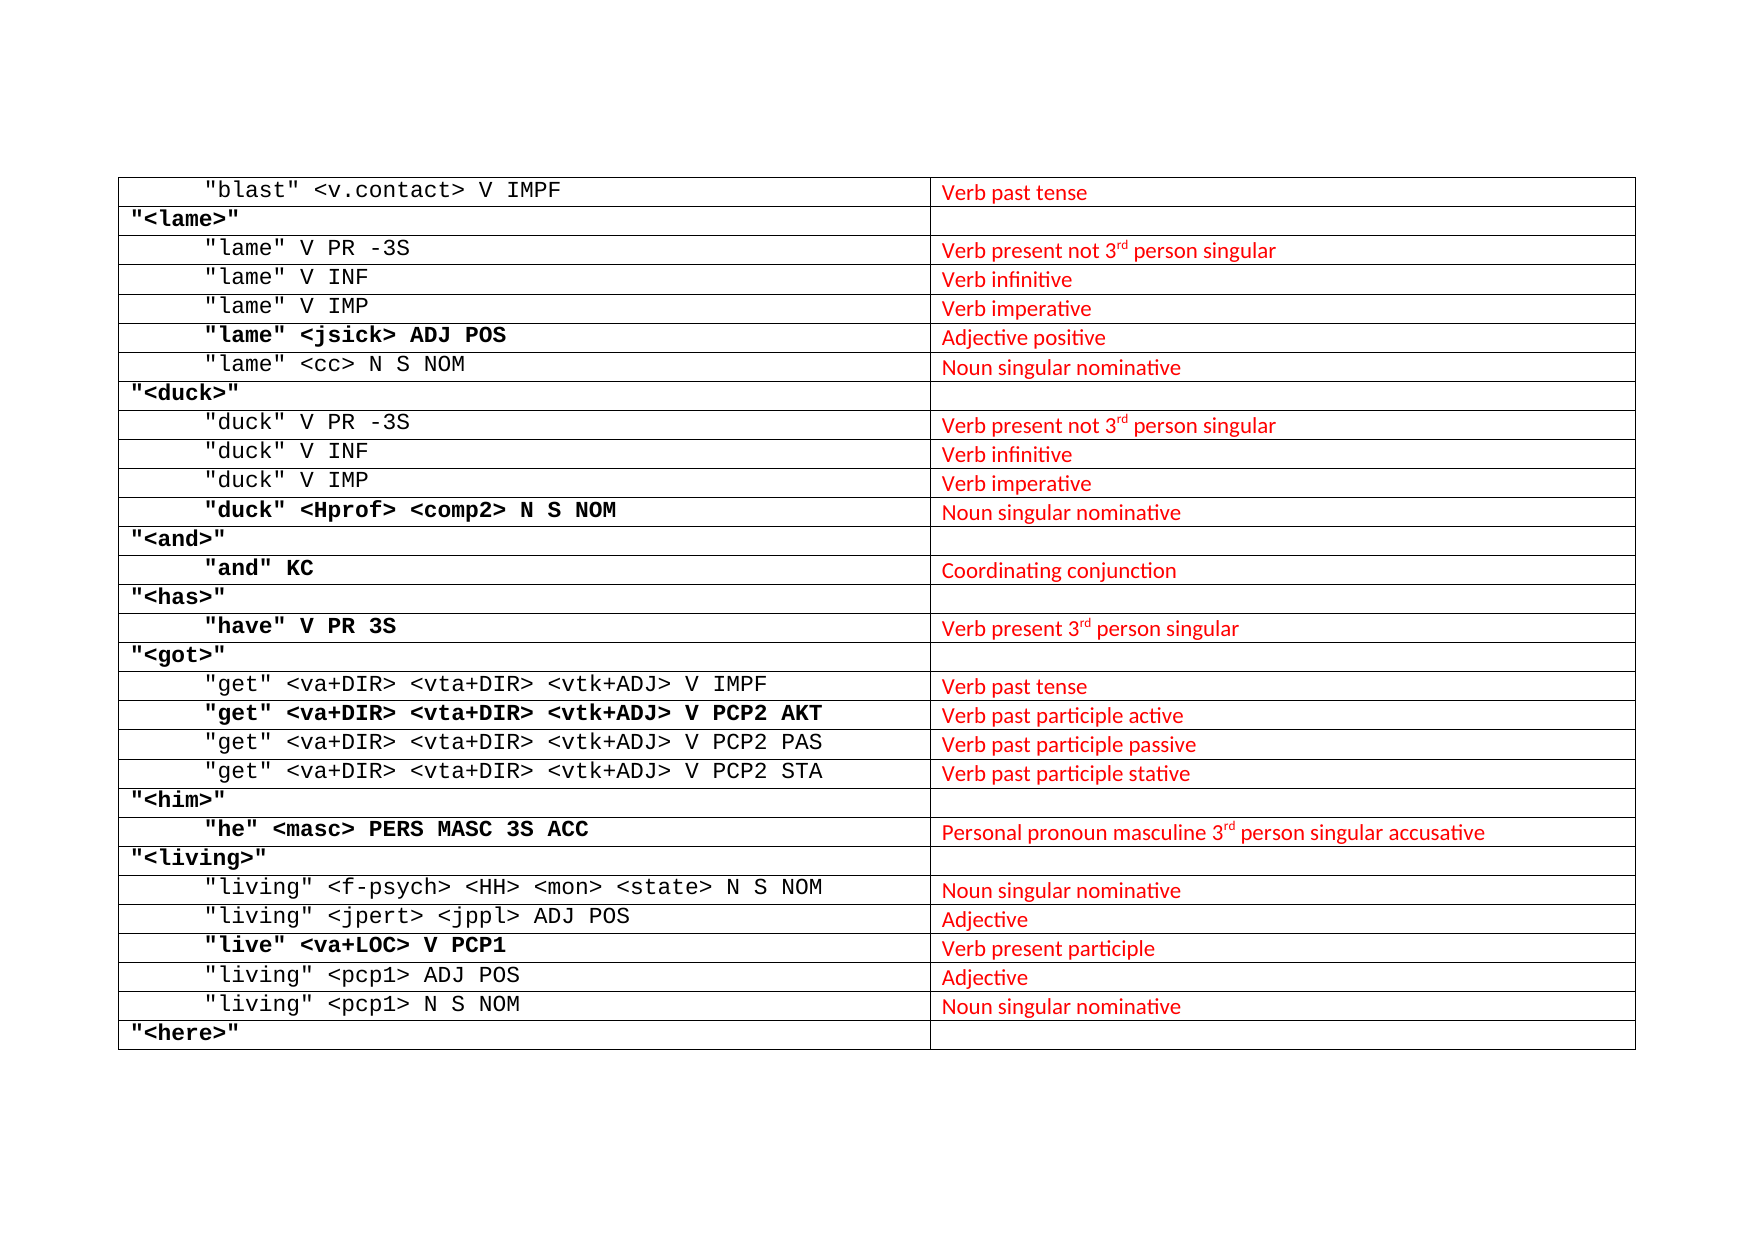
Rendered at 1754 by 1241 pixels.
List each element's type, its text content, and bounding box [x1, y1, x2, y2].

table_cell Verb present not 3rd person singular [931, 236, 1635, 264]
table_cell Verb imperative [931, 295, 1635, 322]
table_cell Noun singular nominative [931, 992, 1635, 1020]
table_cell [931, 847, 1635, 875]
table_cell Verb past participle stative [931, 760, 1635, 787]
table_cell [931, 643, 1635, 671]
table_cell "duck" V PR -3S [119, 411, 930, 439]
table_cell "<and>" [119, 527, 930, 555]
table_cell Personal pronoun masculine 3rd person singular accusative [931, 818, 1635, 846]
table_cell Verb infinitive [931, 265, 1635, 293]
table_cell Noun singular nominative [931, 353, 1635, 381]
table_cell "and" KC [119, 556, 930, 584]
table_cell "he" <masc> PERS MASC 3S ACC [119, 818, 930, 846]
table_cell [931, 585, 1635, 613]
table_cell Verb infinitive [931, 440, 1635, 468]
table_cell [931, 527, 1635, 555]
table_cell "lame" V INF [119, 265, 930, 293]
table_cell Verb past participle active [931, 701, 1635, 729]
table_cell "living" <pcp1> N S NOM [119, 992, 930, 1020]
table_cell Verb past tense [931, 178, 1635, 206]
table_cell [931, 789, 1635, 817]
table_cell Verb past tense [931, 672, 1635, 700]
table_cell "<got>" [119, 643, 930, 671]
table_cell "lame" <jsick> ADJ POS [119, 324, 930, 352]
table_cell Noun singular nominative [931, 876, 1635, 904]
table_cell Verb present participle [931, 934, 1635, 962]
table_cell "duck" V IMP [119, 469, 930, 497]
table_cell [931, 207, 1635, 235]
table_cell Verb imperative [931, 469, 1635, 497]
table_cell Verb past participle passive [931, 730, 1635, 758]
table_cell Adjective [931, 905, 1635, 933]
table_cell [931, 382, 1635, 410]
table_cell Noun singular nominative [931, 498, 1635, 526]
table_cell "blast" <v.contact> V IMPF [119, 178, 930, 206]
table_cell "<him>" [119, 789, 930, 817]
table_cell "lame" V PR -3S [119, 236, 930, 264]
table_cell "live" <va+LOC> V PCP1 [119, 934, 930, 962]
table_cell Coordinating conjunction [931, 556, 1635, 584]
table_cell "duck" <Hprof> <comp2> N S NOM [119, 498, 930, 526]
table_cell "duck" V INF [119, 440, 930, 468]
table_cell "living" <f-psych> <HH> <mon> <state> N S NOM [119, 876, 930, 904]
table_cell "lame" V IMP [119, 295, 930, 322]
table_cell "<has>" [119, 585, 930, 613]
table_cell "get" <va+DIR> <vta+DIR> <vtk+ADJ> V PCP2 STA [119, 760, 930, 787]
table_cell "living" <jpert> <jppl> ADJ POS [119, 905, 930, 933]
table_cell "lame" <cc> N S NOM [119, 353, 930, 381]
table_cell Verb present not 3rd person singular [931, 411, 1635, 439]
table_cell "have" V PR 3S [119, 614, 930, 642]
table_cell Verb present 3rd person singular [931, 614, 1635, 642]
table_cell [931, 1021, 1635, 1049]
table_cell "<living>" [119, 847, 930, 875]
table_cell "get" <va+DIR> <vta+DIR> <vtk+ADJ> V PCP2 AKT [119, 701, 930, 729]
table_cell "<here>" [119, 1021, 930, 1049]
table_cell "<lame>" [119, 207, 930, 235]
table_cell "get" <va+DIR> <vta+DIR> <vtk+ADJ> V IMPF [119, 672, 930, 700]
table_cell Adjective [931, 963, 1635, 991]
table_cell Adjective positive [931, 324, 1635, 352]
table_cell "living" <pcp1> ADJ POS [119, 963, 930, 991]
table_cell "get" <va+DIR> <vta+DIR> <vtk+ADJ> V PCP2 PAS [119, 730, 930, 758]
table_cell "<duck>" [119, 382, 930, 410]
